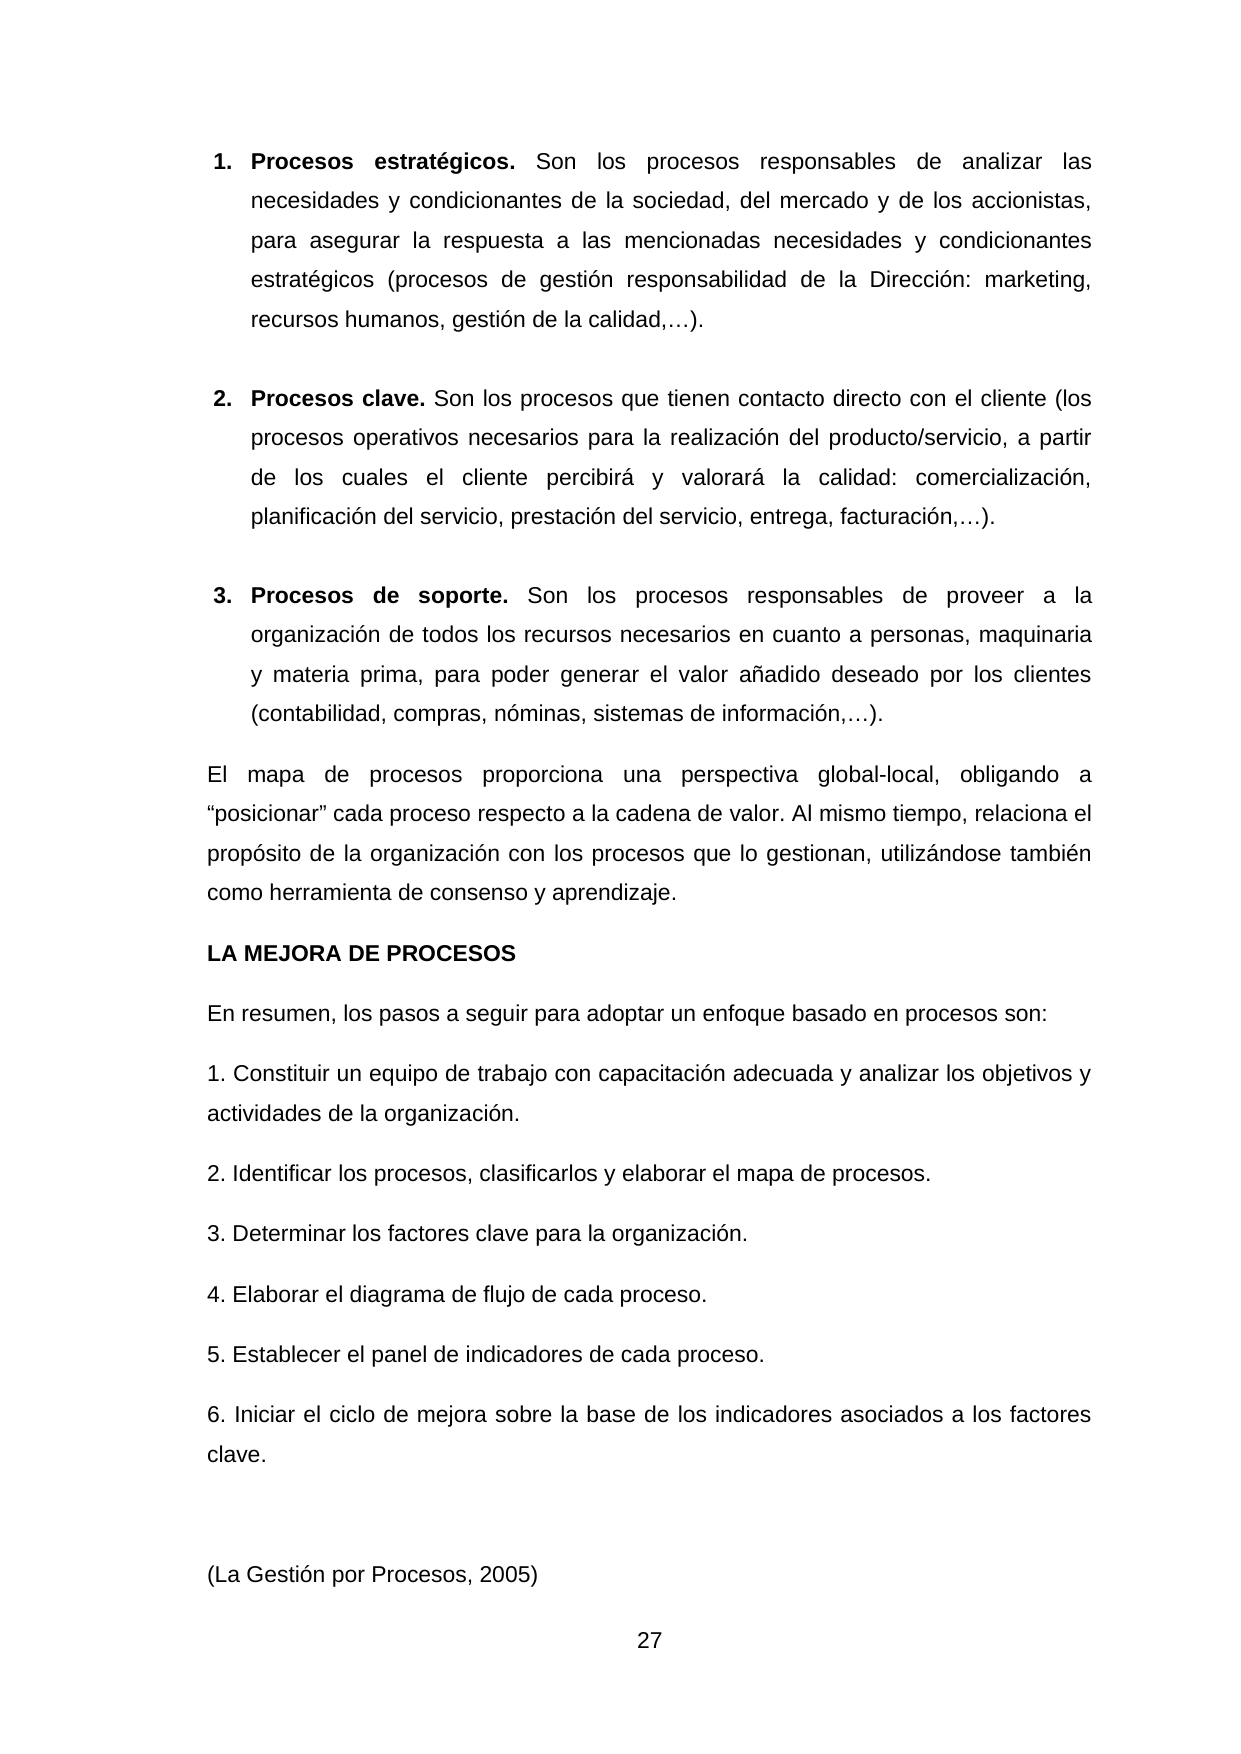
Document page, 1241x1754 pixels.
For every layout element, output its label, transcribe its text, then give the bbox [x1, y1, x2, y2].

text En resumen, los pasos a seguir para adoptar un enfoque basado en procesos son: [207, 1000, 1092, 1026]
text 6. Iniciar el ciclo de mejora sobre la base de los indicadores asociados a los factores clave. [207, 1401, 1092, 1467]
text 1. Constituir un equipo de trabajo con capacitación adecuada y analizar los objetivos y actividades de la organización. [207, 1060, 1092, 1126]
text LA MEJORA DE PROCESOS [207, 939, 1092, 966]
text 3. Determinar los factores clave para la organización. [207, 1220, 1092, 1247]
text 4. Elaborar el diagrama de flujo de cada proceso. [207, 1281, 1092, 1307]
list Procesos clave. Son los procesos que tienen contacto directo con el cliente (los procesos operativos necesarios para la realización del producto/servicio, a partir de los cuales el cliente percibirá y valorará la calidad: comercialización, planificación del servicio, prestación del servicio, entrega, facturación,…). [213, 384, 1092, 529]
list Procesos estratégicos. Son los procesos responsables de analizar las necesidades y condicionantes de la sociedad, del mercado y de los accionistas, para asegurar la respuesta a las mencionadas necesidades y condicionantes estratégicos (procesos de gestión responsabilidad de la Dirección: marketing, recursos humanos, gestión de la calidad,…). [213, 148, 1092, 332]
list Procesos de soporte. Son los procesos responsables de proveer a la organización de todos los recursos necesarios en cuanto a personas, maquinaria y materia prima, para poder generar el valor añadido deseado por los clientes (contabilidad, compras, nóminas, sistemas de información,…). [213, 582, 1092, 727]
text 5. Establecer el panel de indicadores de cada proceso. [207, 1341, 1092, 1367]
text El mapa de procesos proporciona una perspectiva global-local, obligando a “posicionar” cada proceso respecto a la cadena de valor. Al mismo tiempo, relaciona el propósito de la organización con los procesos que lo gestionan, utilizándose también como herramienta de consenso y aprendizaje. [207, 761, 1092, 906]
text 2. Identificar los procesos, clasificarlos y elaborar el mapa de procesos. [207, 1160, 1092, 1186]
